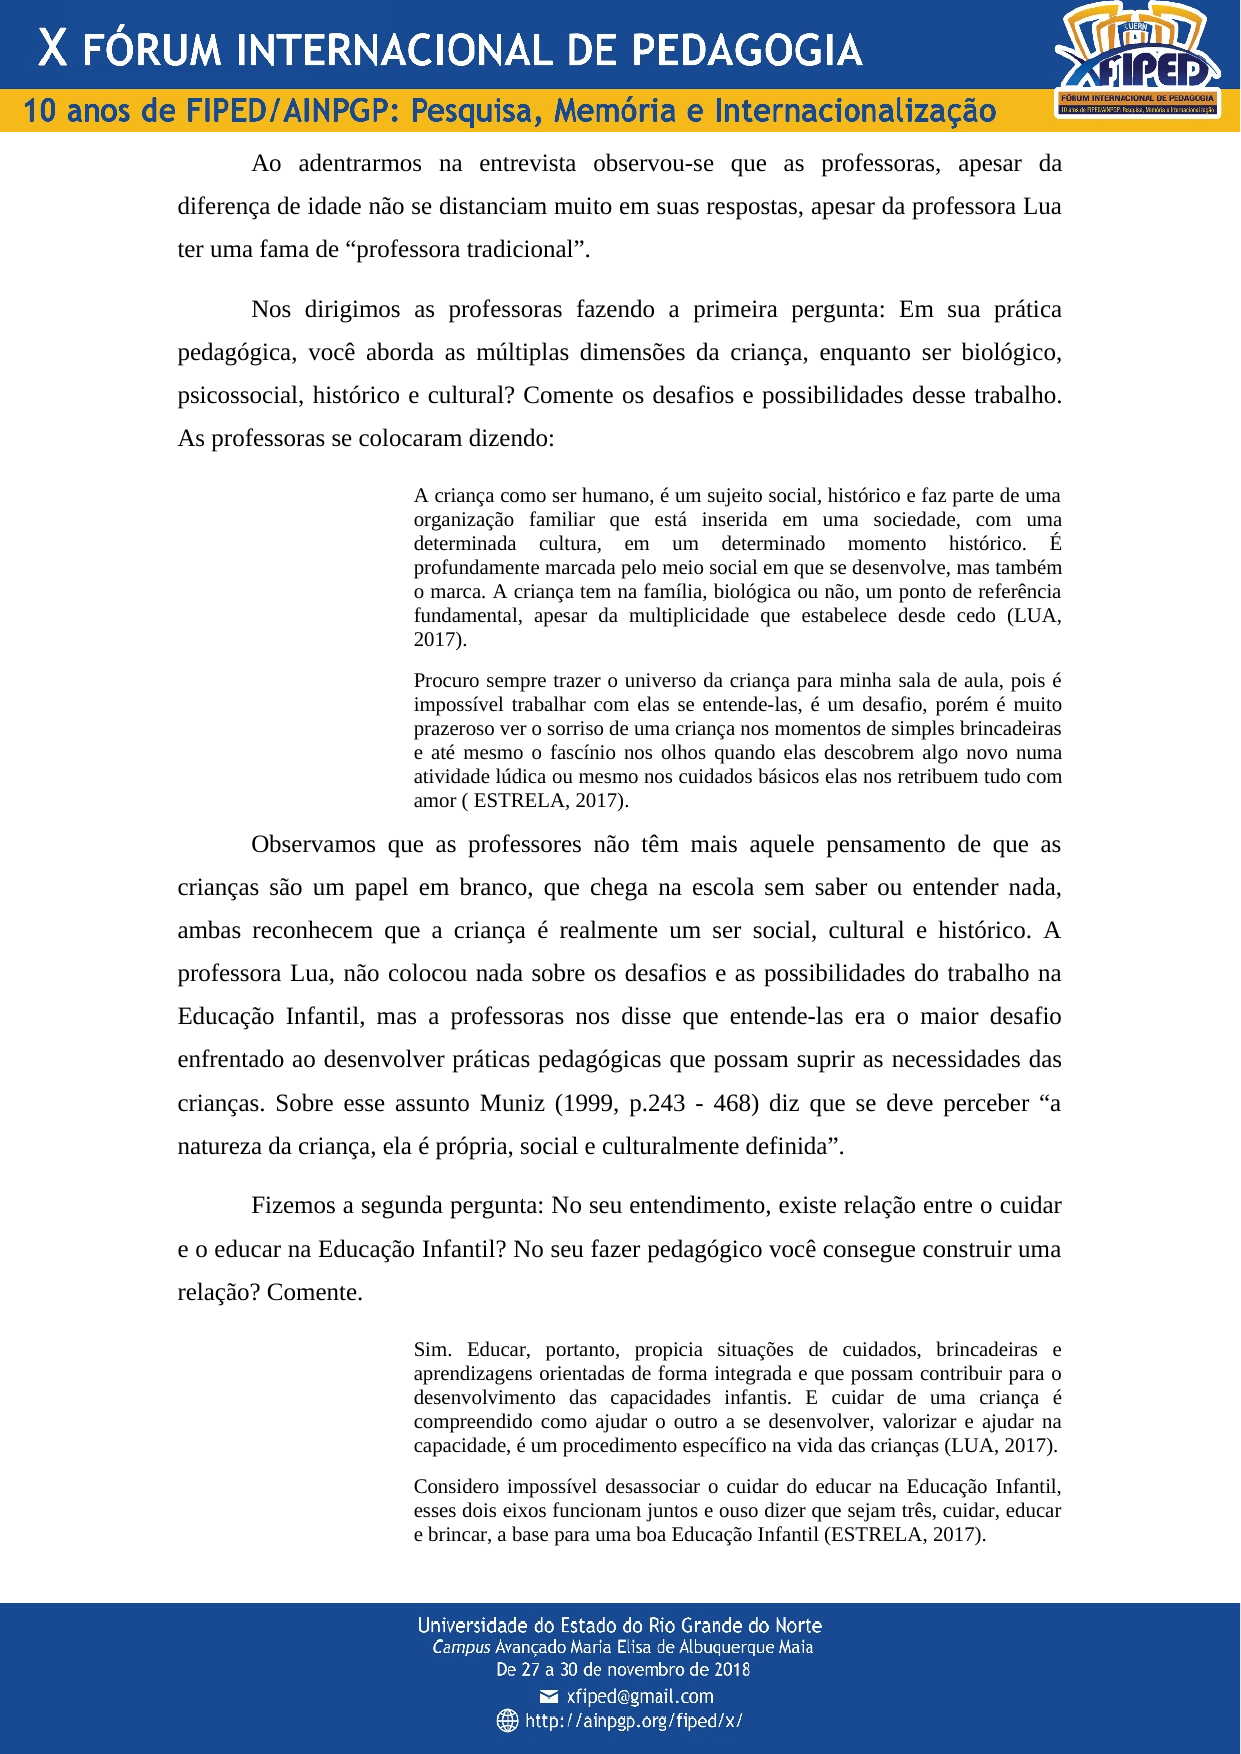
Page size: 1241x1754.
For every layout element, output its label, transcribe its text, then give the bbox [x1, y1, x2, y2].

text A criança como ser humano, é um sujeito social, histórico e faz parte de uma organização familiar que está inserida em uma sociedade, com uma determinada cultura, em um determinado momento histórico. É profundamente marcada pelo meio social em que se desenvolve, mas também o marca. A criança tem na família, biológica ou não, um ponto de referência fundamental, apesar da multiplicidade que estabelece desde cedo (LUA, 2017). [413, 483, 1063, 651]
text Fizemos a segunda pergunta: No seu entendimento, existe relação entre o cuidar e o educar na Educação Infantil? No seu fazer pedagógico você consegue construir uma relação? Comente. [177, 1191, 1063, 1306]
text Ao adentrarmos na entrevista observou-se que as professoras, apesar da diferença de idade não se distanciam muito em suas respostas, apesar da professora Lua ter uma fama de “professora tradicional”. [177, 148, 1063, 263]
text Sim. Educar, portanto, propicia situações de cuidados, brincadeiras e aprendizagens orientadas de forma integrada e que possam contribuir para o desenvolvimento das capacidades infantis. E cuidar de uma criança é compreendido como ajudar o outro a se desenvolver, valorizar e ajudar na capacidade, é um procedimento específico na vida das crianças (LUA, 2017). [413, 1337, 1063, 1457]
picture [0, 0, 1241, 132]
text Nos dirigimos as professoras fazendo a primeira pergunta: Em sua prática pedagógica, você aborda as múltiplas dimensões da criança, enquanto ser biológico, psicossocial, histórico e cultural? Comente os desafios e possibilidades desse trabalho. As professoras se colocaram dizendo: [177, 294, 1063, 452]
text Procuro sempre trazer o universo da criança para minha sala de aula, pois é impossível trabalhar com elas se entende-las, é um desafio, porém é muito prazeroso ver o sorriso de uma criança nos momentos de simples brincadeiras e até mesmo o fascínio nos olhos quando elas descobrem algo novo numa atividade lúdica ou mesmo nos cuidados básicos elas nos retribuem tudo com amor ( ESTRELA, 2017). [413, 668, 1063, 812]
text Considero impossível desassociar o cuidar do educar na Educação Infantil, esses dois eixos funcionam juntos e ouso dizer que sejam três, cuidar, educar e brincar, a base para uma boa Educação Infantil (ESTRELA, 2017). [413, 1474, 1063, 1546]
picture [0, 1603, 1241, 1754]
text Observamos que as professores não têm mais aquele pensamento de que as crianças são um papel em branco, que chega na escola sem saber ou entender nada, ambas reconhecem que a criança é realmente um ser social, cultural e histórico. A professora Lua, não colocou nada sobre os desafios e as possibilidades do trabalho na Educação Infantil, mas a professoras nos disse que entende-las era o maior desafio enfrentado ao desenvolver práticas pedagógicas que possam suprir as necessidades das crianças. Sobre esse assunto Muniz (1999, p.243 - 468) diz que se deve perceber “a natureza da criança, ela é própria, social e culturalmente definida”. [177, 829, 1063, 1159]
